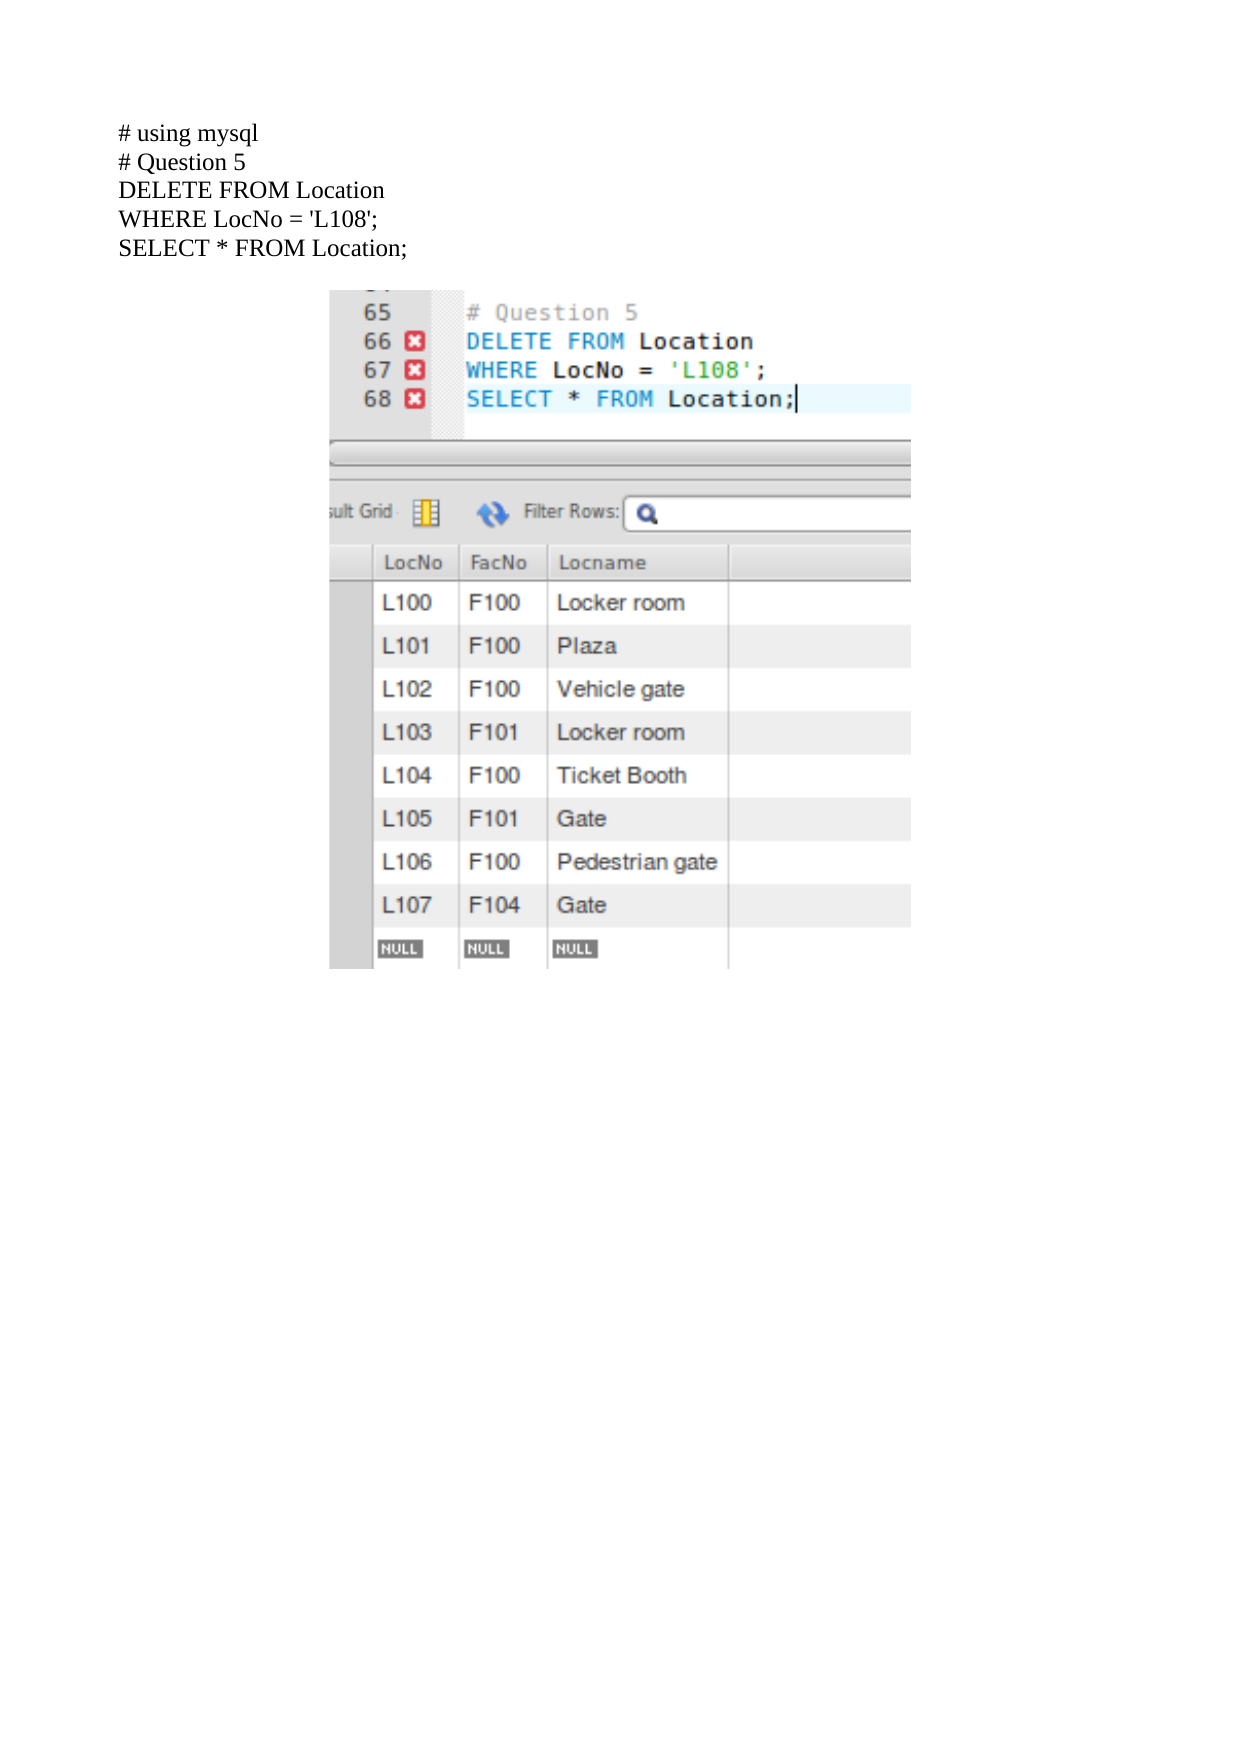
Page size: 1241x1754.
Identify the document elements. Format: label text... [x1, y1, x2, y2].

text # Question 5 [118, 147, 1122, 176]
text SELECT * FROM Location; [118, 233, 1122, 262]
text # using mysql [118, 118, 1122, 147]
text WHERE LocNo = 'L108'; [118, 204, 1122, 233]
text DELETE FROM Location [118, 176, 1122, 204]
picture [329, 290, 911, 969]
